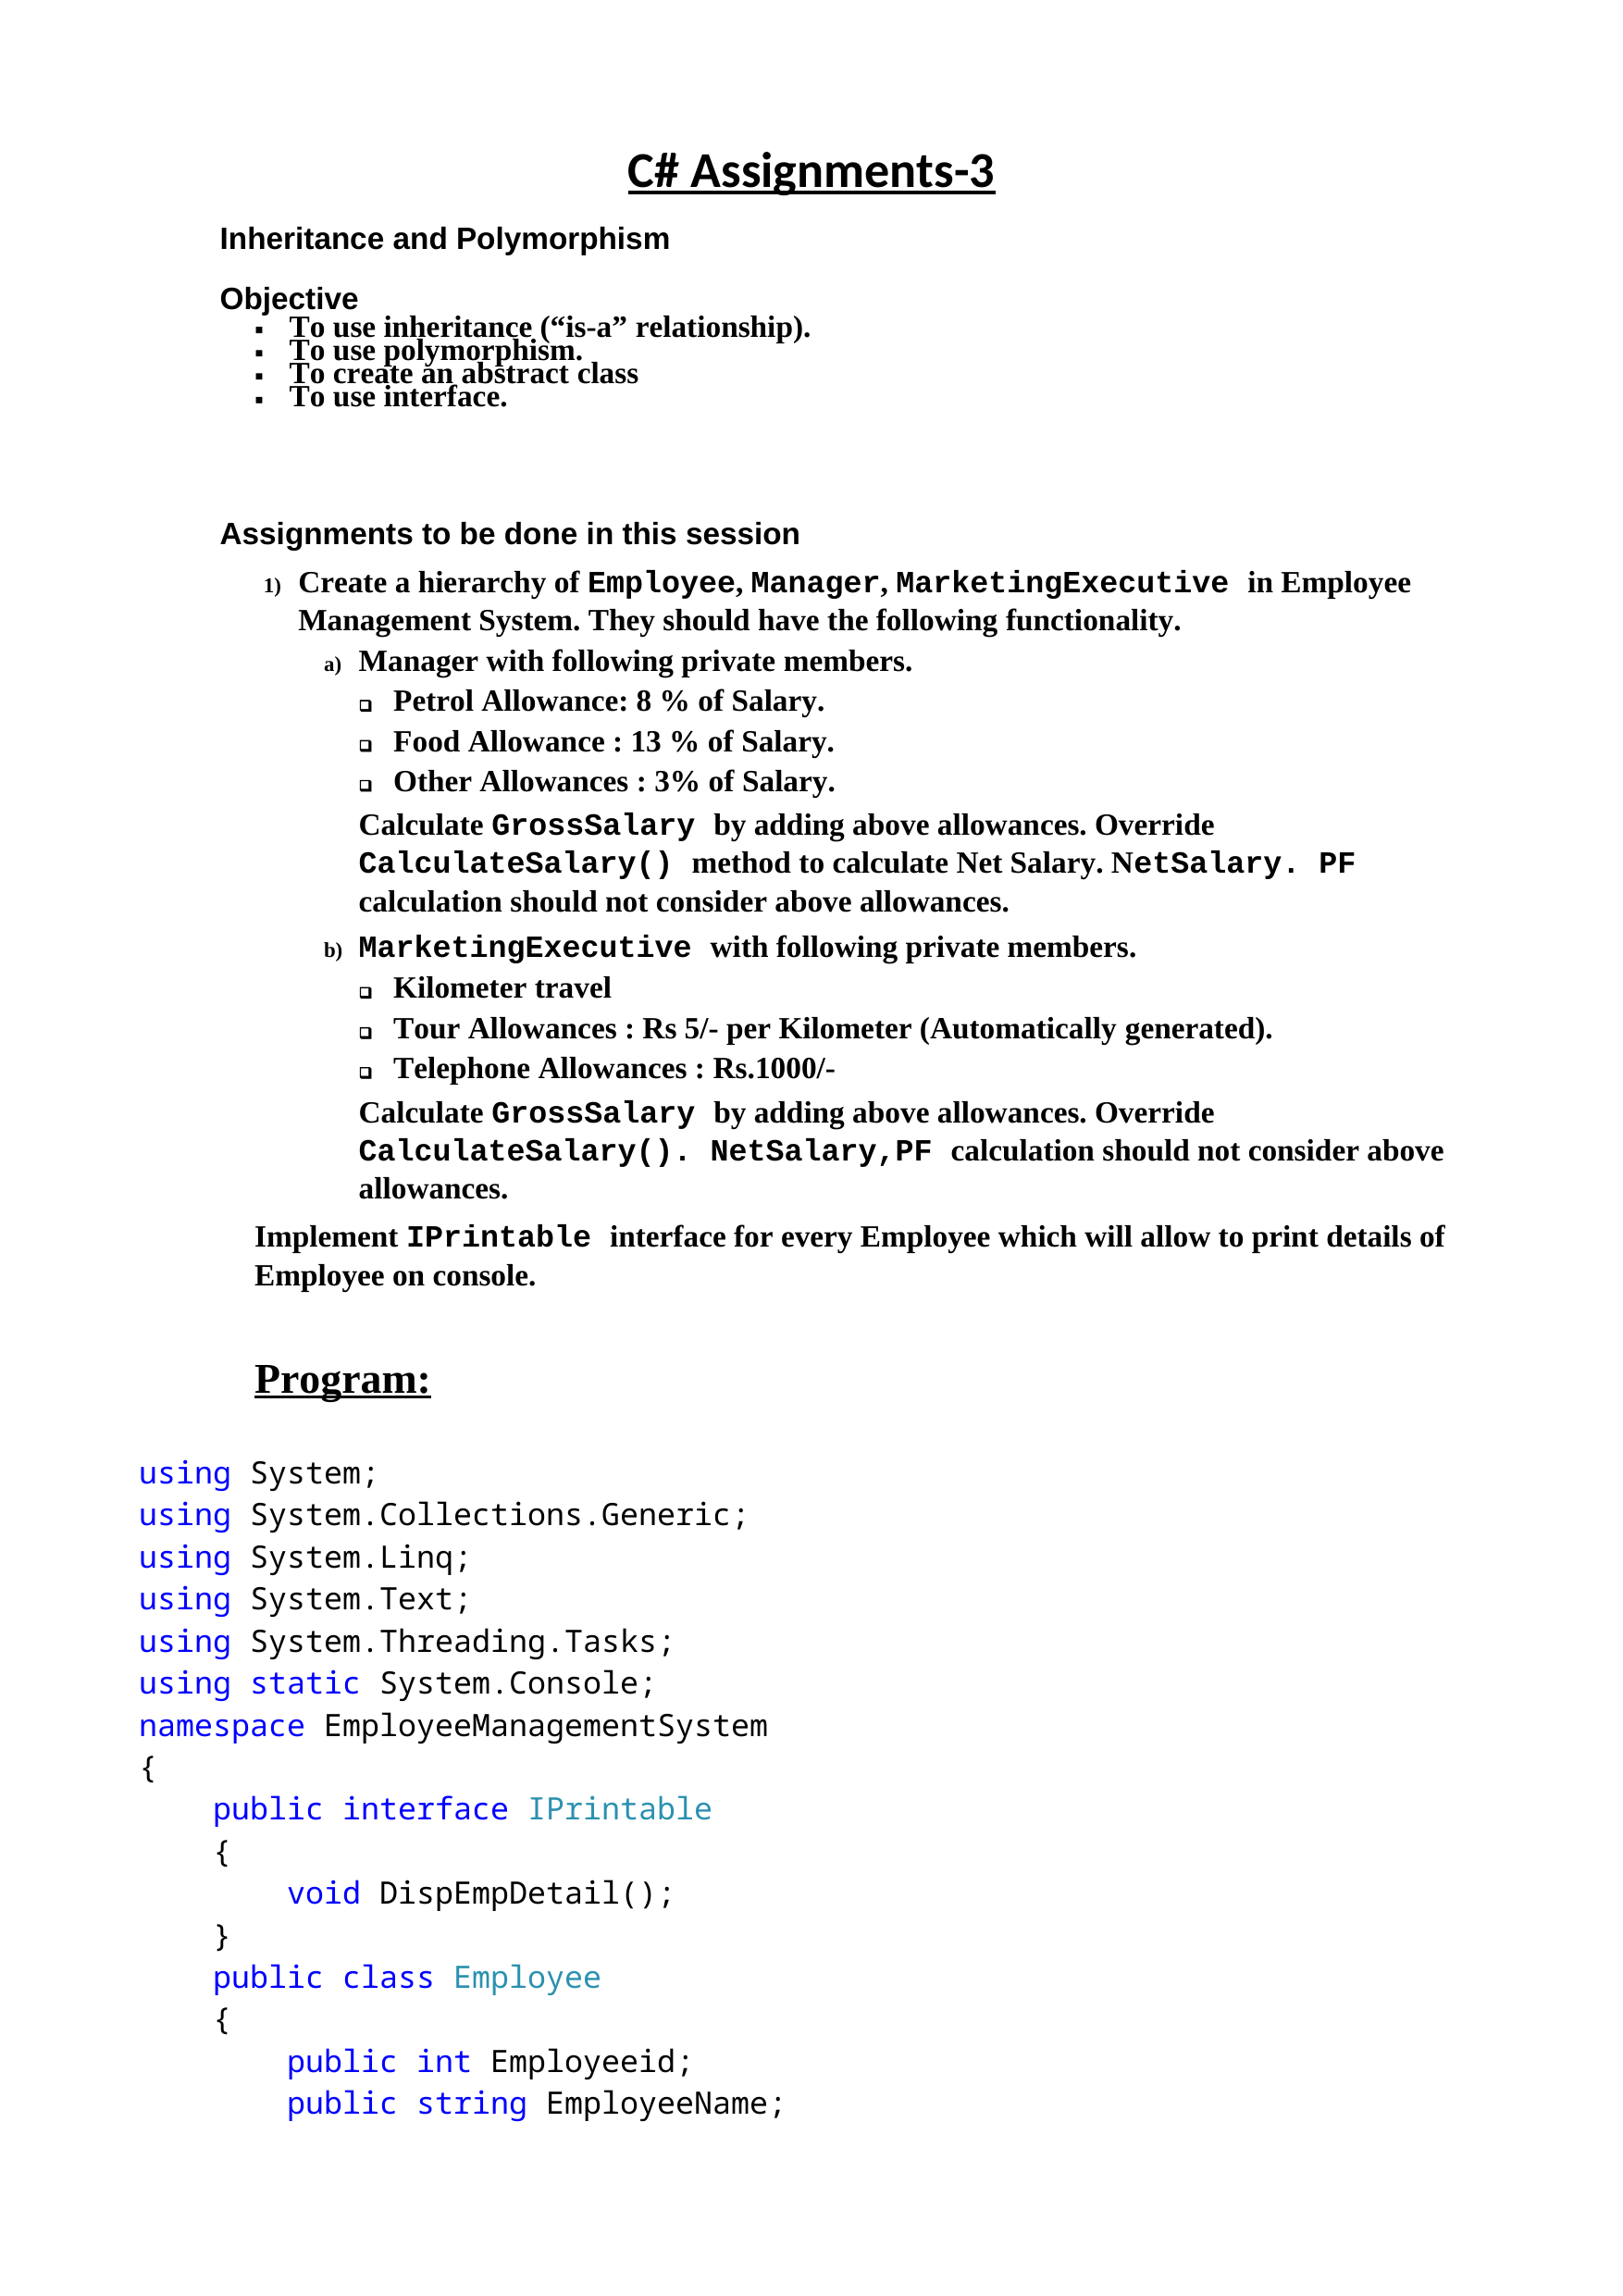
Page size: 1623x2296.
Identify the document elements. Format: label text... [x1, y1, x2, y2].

list Manager with following private members. [324, 642, 1484, 678]
text public class Employee [139, 1955, 1484, 1997]
list To use inheritance (“is-a” relationship). [798, 318, 1484, 341]
subtitle Objective [219, 280, 1484, 316]
list Tour Allowances : Rs 5/- per Kilometer (Automatically generated). [358, 1010, 1484, 1045]
text using System.Threading.Tasks; [139, 1619, 1484, 1661]
list Food Allowance : 13 % of Salary. [358, 723, 1484, 758]
text Calculate GrossSalary by adding above allowances. Override CalculateSalary() method to calculate Net Salary. NetSalary. PF calculation should not consider above allowances. [358, 806, 1484, 918]
list Petrol Allowance: 8 % of Salary. [358, 683, 1484, 718]
text { [139, 1745, 1484, 1787]
text using System; [139, 1451, 1484, 1493]
text public string EmployeeName; [139, 2081, 1484, 2123]
text Calculate GrossSalary by adding above allowances. Override CalculateSalary(). NetSalary,PF calculation should not consider above allowances. [358, 1094, 1471, 1206]
text public interface IPrintable [139, 1787, 1484, 1830]
text Program: [254, 1354, 1484, 1403]
list To create an abstract class [254, 365, 1484, 388]
list MarketingExecutive with following private members. [324, 929, 1484, 967]
text } [139, 1913, 1484, 1955]
list To use polymorphism. [254, 341, 1484, 365]
text { [139, 1830, 1484, 1871]
list Telephone Allowances : Rs.1000/- [358, 1049, 1484, 1086]
list Create a hierarchy of Employee, Manager, MarketingExecutive in Employee Management System. They should have the following functionality. [263, 564, 1427, 638]
text Implement IPrintable interface for every Employee which will allow to print details of Employee on console. [254, 1219, 1484, 1292]
text using System.Text; [139, 1577, 1484, 1619]
subtitle Inheritance and Polymorphism [219, 220, 1484, 255]
list Kilometer travel [358, 970, 1484, 1005]
subtitle Assignments to be done in this session [219, 515, 1484, 551]
list Other Allowances : 3% of Salary. [358, 763, 1484, 798]
list To use inheritance (“is-a” relationship). [254, 318, 545, 341]
list To use inheritance (“is-a” relationship). [545, 318, 798, 341]
text using System.Collections.Generic; [139, 1493, 1484, 1535]
text { [139, 1997, 1484, 2040]
text using static System.Console; [139, 1661, 1484, 1703]
text public int Employeeid; [139, 2040, 1484, 2081]
text void DispEmpDetail(); [139, 1871, 1484, 1913]
text namespace EmployeeManagementSystem [139, 1703, 1484, 1745]
list To use interface. [254, 388, 1484, 412]
text C# Assignments-3 [139, 139, 1484, 200]
text using System.Linq; [139, 1535, 1484, 1577]
